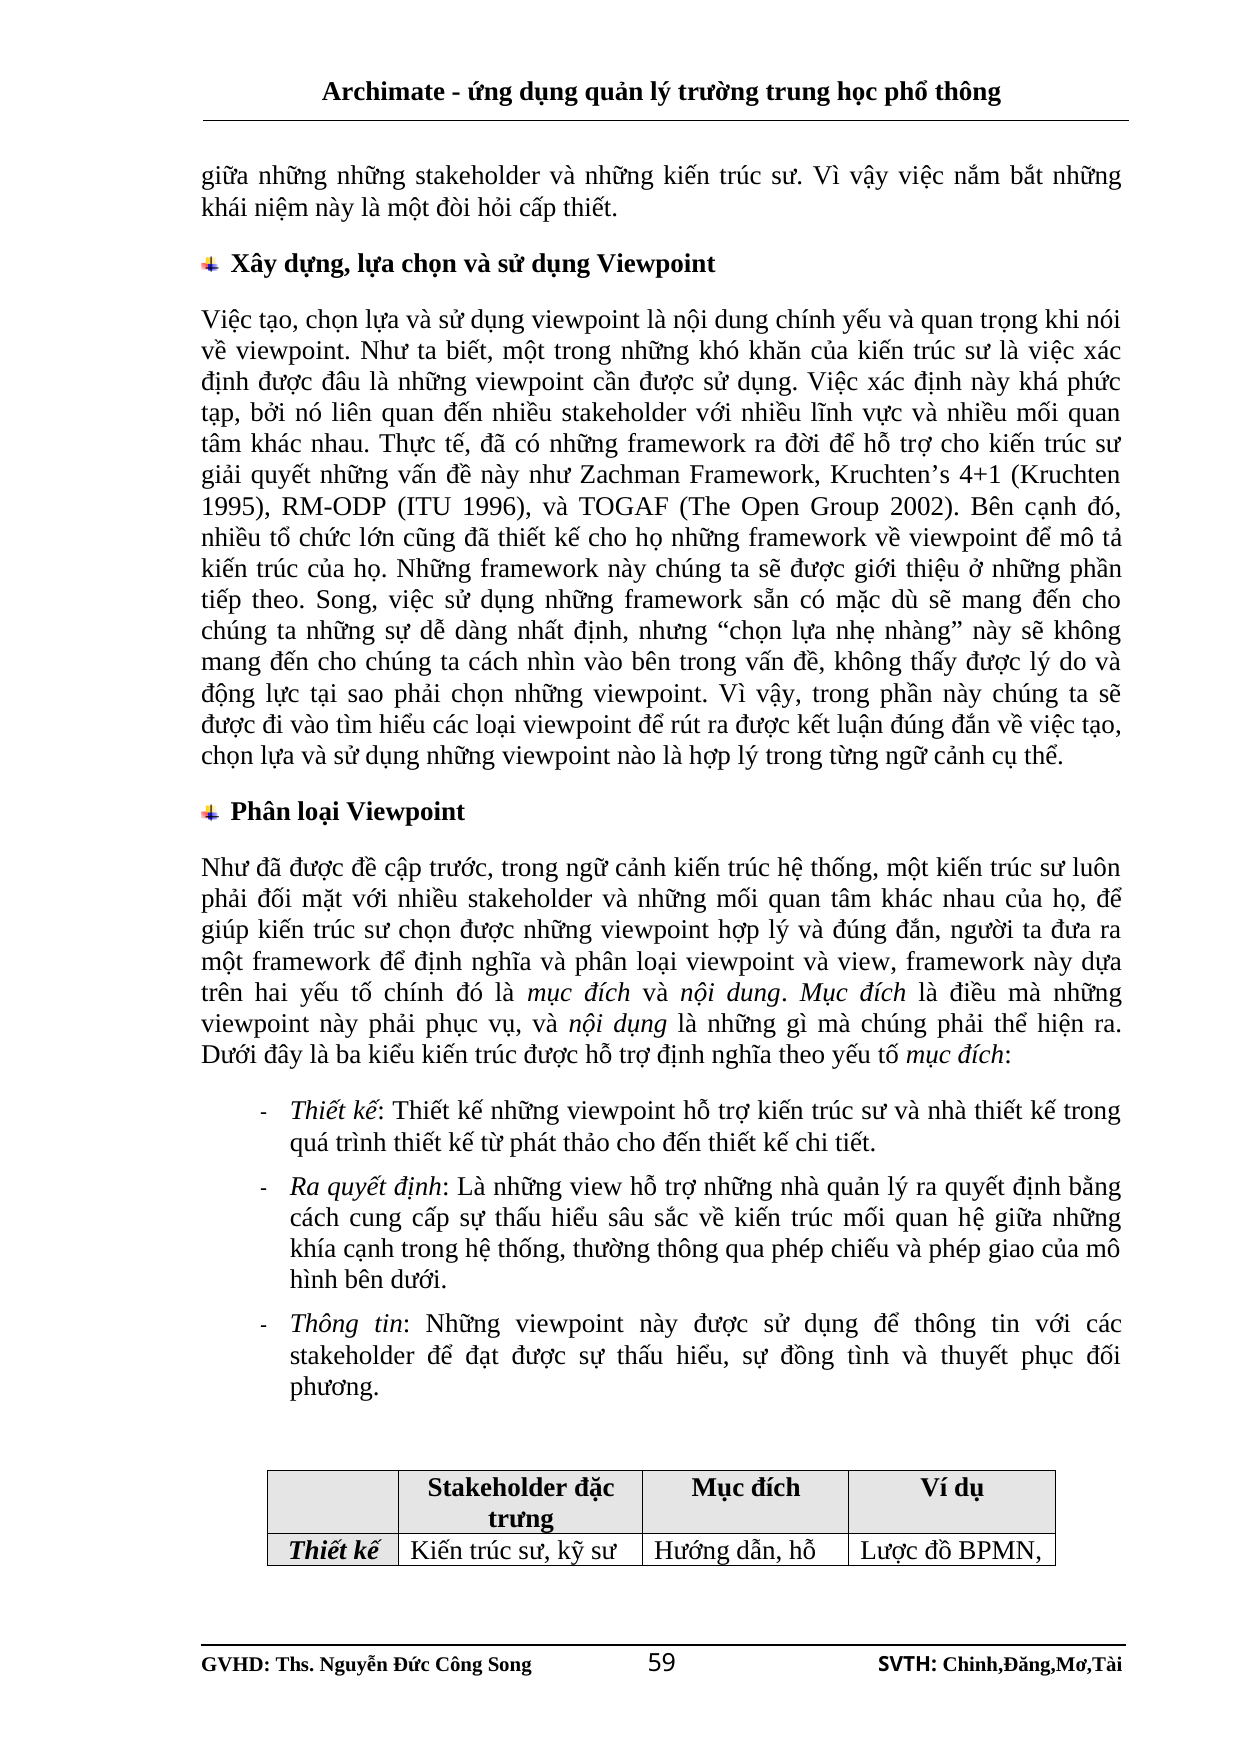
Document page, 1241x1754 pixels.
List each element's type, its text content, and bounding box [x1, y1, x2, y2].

picture [201, 803, 219, 821]
table_cell Lược đồ BPMN, UML, flowchart, lược đồ ER [849, 1534, 1055, 1565]
text Xây dựng, lựa chọn và sử dụng Viewpoint [201, 247, 1122, 278]
table_cell Thiết kế [268, 1534, 398, 1565]
table_header Ví dụ [849, 1471, 1055, 1533]
table_cell Hướng dẫn, hỗ trợ thiết kế, ra quyết định thiết kế [643, 1534, 848, 1565]
text Thiết kế: Thiết kế những viewpoint hỗ trợ kiến trúc sư và nhà thiết kế trong quá trình thiết kế từ phát thảo cho đến thiết kế chi tiết. [260, 1094, 1122, 1157]
text Việc tạo, chọn lựa và sử dụng viewpoint là nội dung chính yếu và quan trọng khi nói về viewpoint. Như ta biết, một trong những khó khăn của kiến trúc sư là việc xác định được đâu là những viewpoint cần được sử dụng. Việc xác định này khá phức tạp, bởi nó liên quan đến nhiều stakeholder với nhiều lĩnh vực và nhiều mối quan tâm khác nhau. Thực tế, đã có những framework ra đời để hỗ trợ cho kiến trúc sư giải quyết những vấn đề này như Zachman Framework, Kruchten’s 4+1 (Kruchten 1995), RM-ODP (ITU 1996), và TOGAF (The Open Group 2002). Bên cạnh đó, nhiều tổ chức lớn cũng đã thiết kế cho họ những framework về viewpoint để mô tả kiến trúc của họ. Những framework này chúng ta sẽ được giới thiệu ở những phần tiếp theo. Song, việc sử dụng những framework sẵn có mặc dù sẽ mang đến cho chúng ta những sự dễ dàng nhất định, nhưng “chọn lựa nhẹ nhàng” này sẽ không mang đến cho chúng ta cách nhìn vào bên trong vấn đề, không thấy được lý do và động lực tại sao phải chọn những viewpoint. Vì vậy, trong phần này chúng ta sẽ được đi vào tìm hiểu các loại viewpoint để rút ra được kết luận đúng đắn về việc tạo, chọn lựa và sử dụng những viewpoint nào là hợp lý trong từng ngữ cảnh cụ thể. [201, 303, 1122, 770]
text Phân loại Viewpoint [201, 795, 1122, 826]
table_cell Kiến trúc sư, kỹ sư phát triển phần mềm, người thiết kế quy trình kinh doanh [399, 1534, 642, 1565]
text Như đã được đề cập trước, trong ngữ cảnh kiến trúc hệ thống, một kiến trúc sư luôn phải đối mặt với nhiều stakeholder và những mối quan tâm khác nhau của họ, để giúp kiến trúc sư chọn được những viewpoint hợp lý và đúng đắn, người ta đưa ra một framework để định nghĩa và phân loại viewpoint và view, framework này dựa trên hai yếu tố chính đó là mục đích và nội dung. Mục đích là điều mà những viewpoint này phải phục vụ, và nội dụng là những gì mà chúng phải thể hiện ra. Dưới đây là ba kiểu kiến trúc được hỗ trợ định nghĩa theo yếu tố mục đích: [201, 851, 1122, 1069]
text Thông tin: Những viewpoint này được sử dụng để thông tin với các stakeholder để đạt được sự thấu hiểu, sự đồng tình và thuyết phục đối phương. [260, 1307, 1122, 1401]
table_header Mục đích [643, 1471, 848, 1533]
table_header [268, 1471, 398, 1533]
picture [201, 255, 219, 272]
text Ra quyết định: Là những view hỗ trợ những nhà quản lý ra quyết định bằng cách cung cấp sự thấu hiểu sâu sắc về kiến trúc mối quan hệ giữa những khía cạnh trong hệ thống, thường thông qua phép chiếu và phép giao của mô hình bên dưới. [260, 1169, 1122, 1295]
table_header Stakeholder đặc trưng [399, 1471, 642, 1533]
